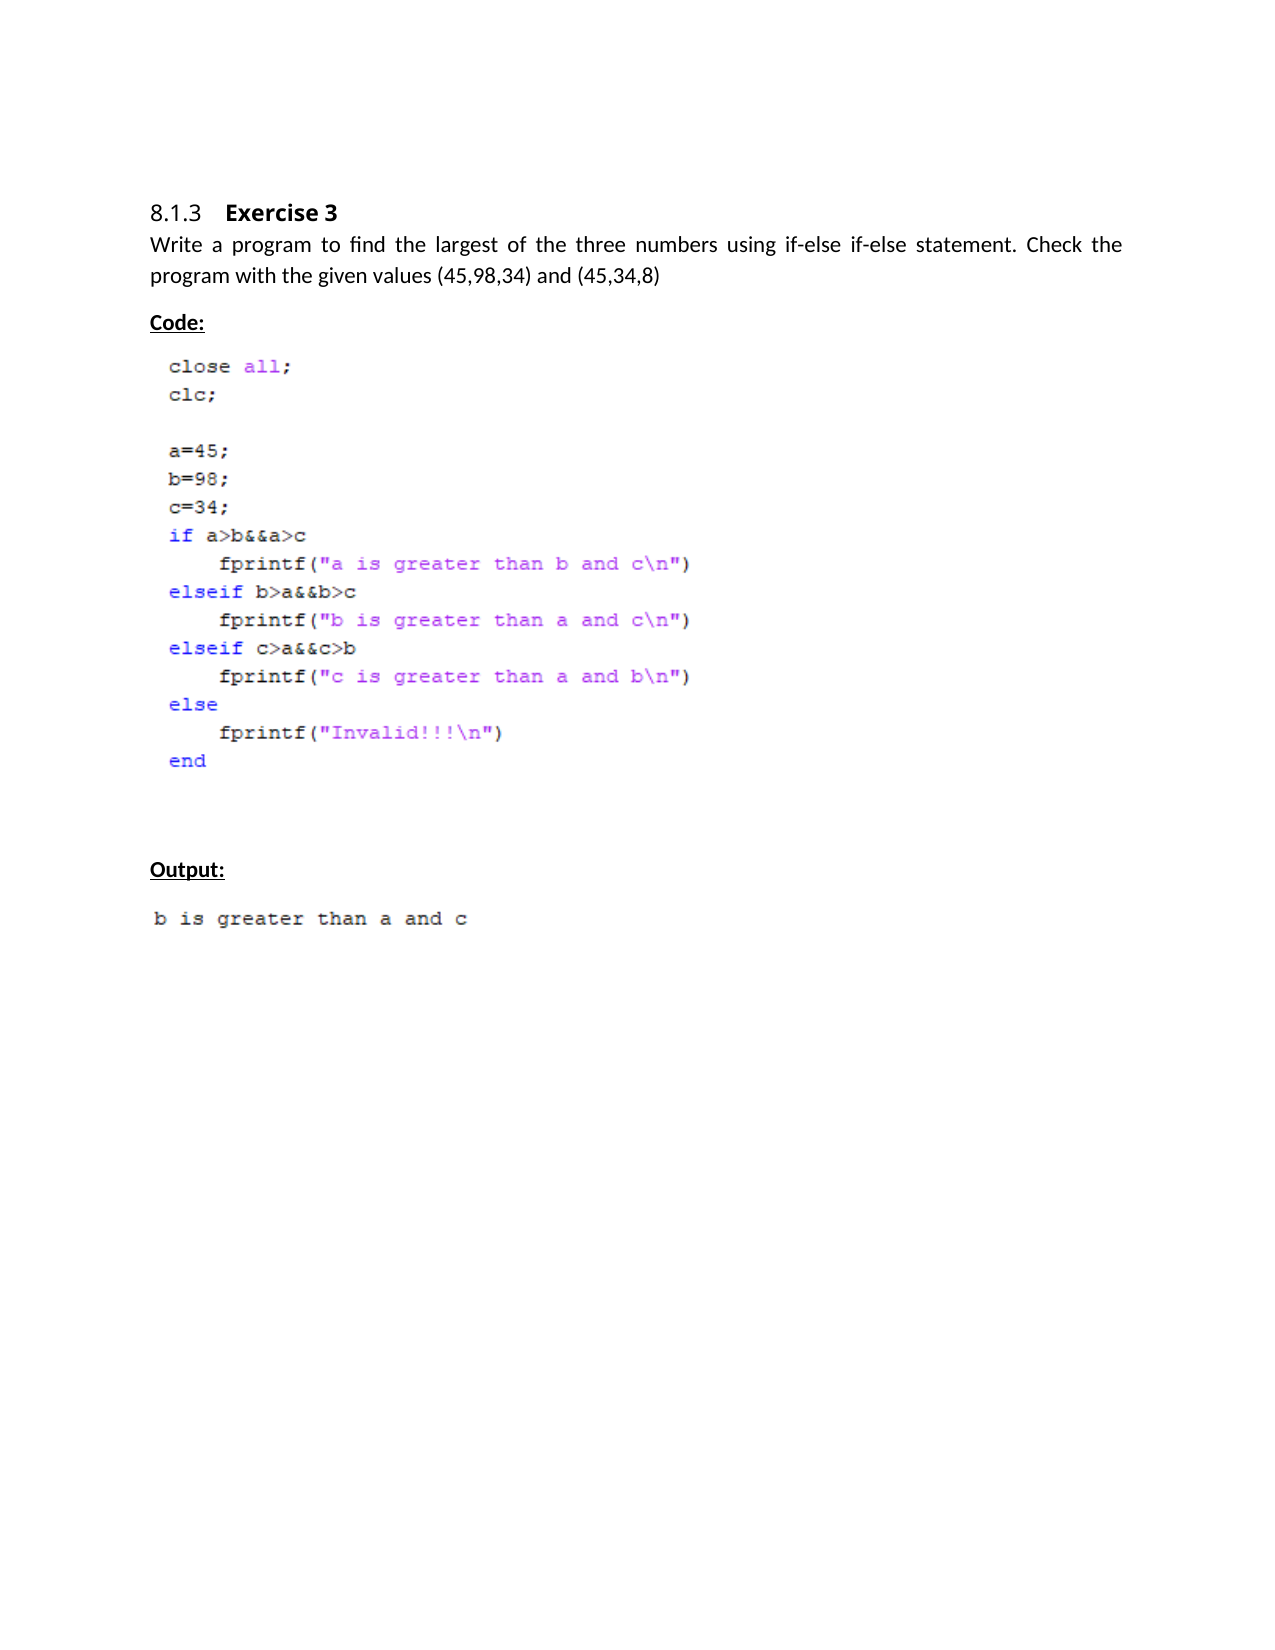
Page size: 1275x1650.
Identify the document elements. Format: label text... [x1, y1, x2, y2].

picture [150, 901, 483, 933]
text Write a program to find the largest of the three numbers using if-else if-else statement. Check the program with the given values (45,98,34) and (45,34,8) [150, 231, 1125, 289]
picture [150, 354, 811, 789]
text Output: [150, 855, 1125, 883]
subtitle Exercise 3 [150, 197, 1125, 228]
text Code: [150, 308, 1125, 336]
